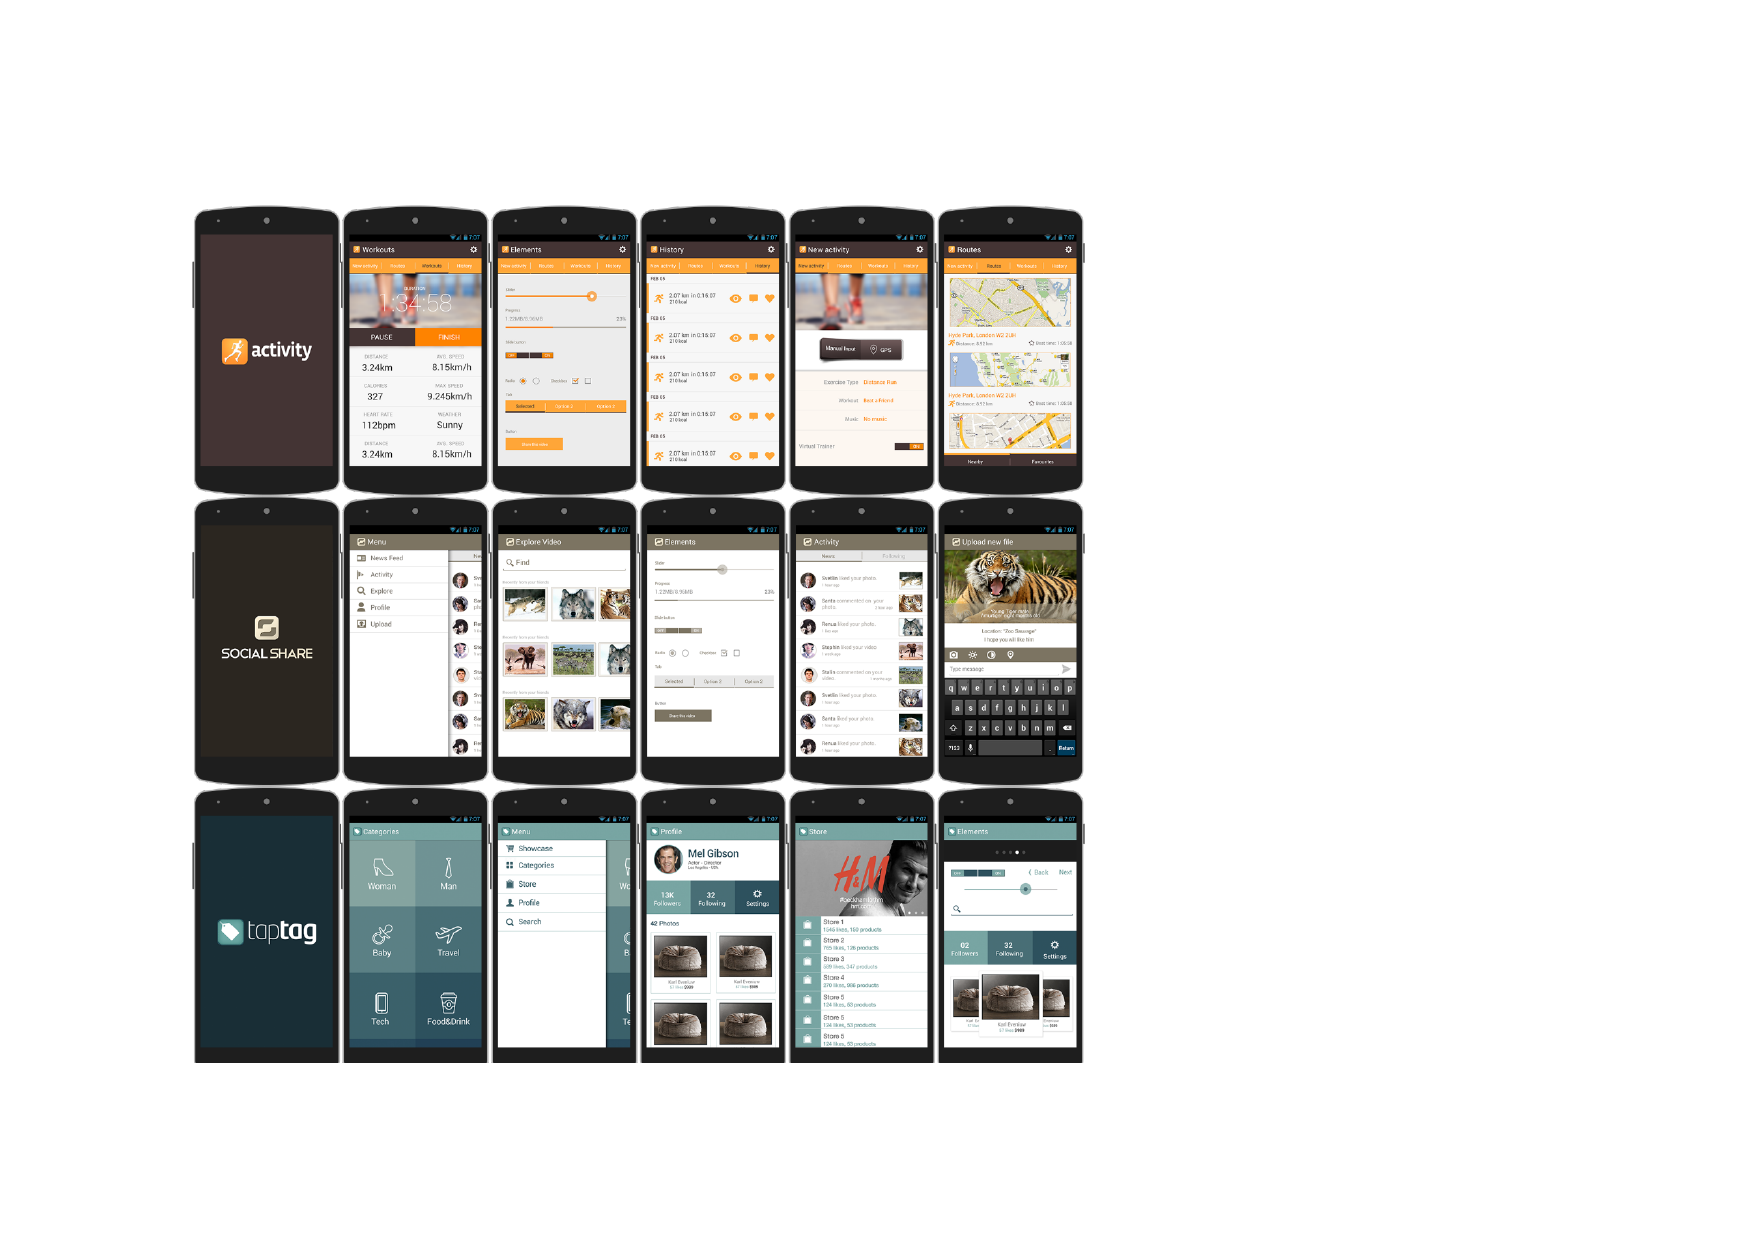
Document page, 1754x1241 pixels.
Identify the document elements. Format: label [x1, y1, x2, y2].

picture [147, 177, 1117, 1063]
